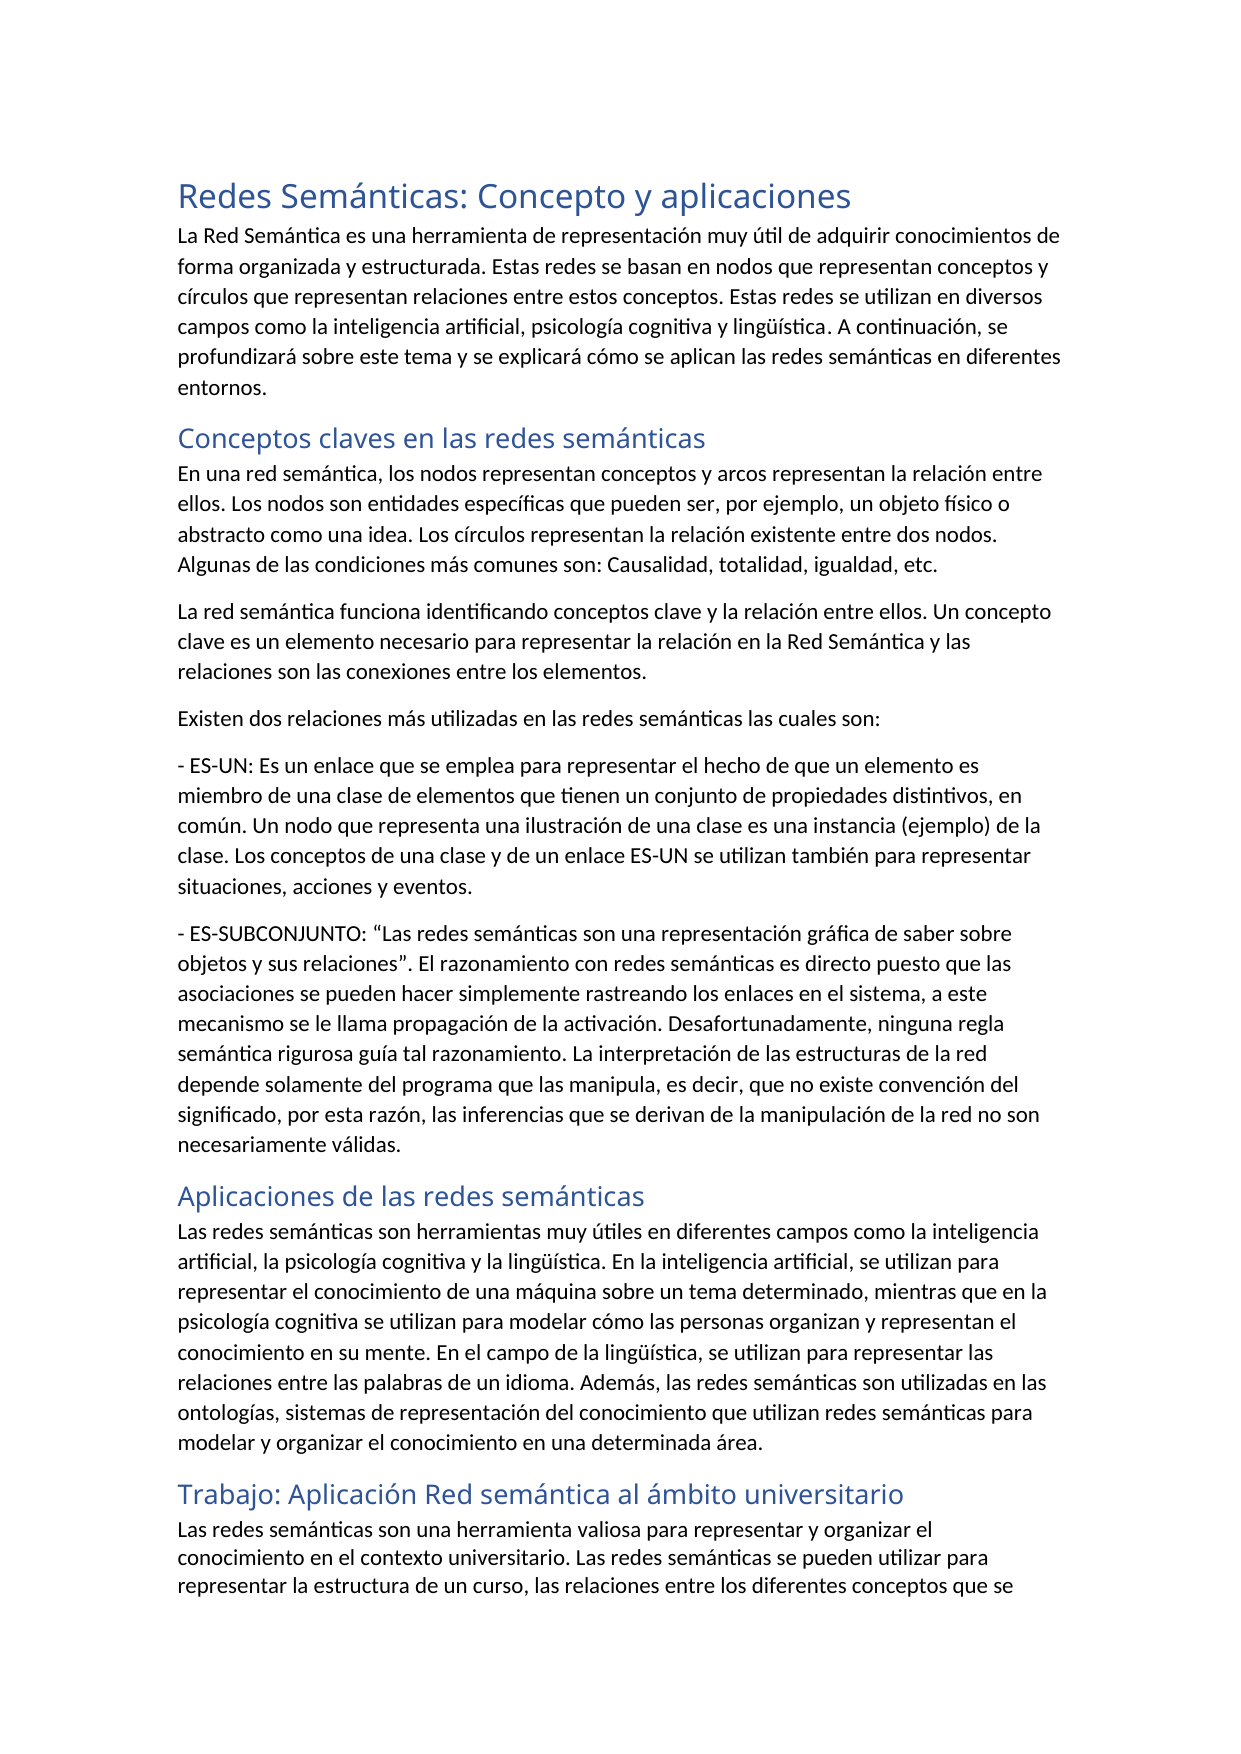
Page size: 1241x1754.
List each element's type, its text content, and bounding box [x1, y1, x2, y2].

text - ES-UN: Es un enlace que se emplea para representar el hecho de que un elemento es miembro de una clase de elementos que tienen un conjunto de propiedades distintivos, en común. Un nodo que representa una ilustración de una clase es una instancia (ejemplo) de la clase. Los conceptos de una clase y de un enlace ES-UN se utilizan también para representar situaciones, acciones y eventos. [177, 751, 1063, 900]
subtitle Trabajo: Aplicación Red semántica al ámbito universitario [177, 1475, 1063, 1512]
text La Red Semántica es una herramienta de representación muy útil de adquirir conocimientos de forma organizada y estructurada. Estas redes se basan en nodos que representan conceptos y círculos que representan relaciones entre estos conceptos. Estas redes se utilizan en diversos campos como la inteligencia artificial, psicología cognitiva y lingüística. A continuación, se profundizará sobre este tema y se explicará cómo se aplican las redes semánticas en diferentes entornos. [177, 222, 1063, 401]
text Las redes semánticas son herramientas muy útiles en diferentes campos como la inteligencia artificial, la psicología cognitiva y la lingüística. En la inteligencia artificial, se utilizan para representar el conocimiento de una máquina sobre un tema determinado, mientras que en la psicología cognitiva se utilizan para modelar cómo las personas organizan y representan el conocimiento en su mente. En el campo de la lingüística, se utilizan para representar las relaciones entre las palabras de un idioma. Además, las redes semánticas son utilizadas en las ontologías, sistemas de representación del conocimiento que utilizan redes semánticas para modelar y organizar el conocimiento en una determinada área. [177, 1217, 1063, 1456]
subtitle Redes Semánticas: Concepto y aplicaciones [177, 173, 1063, 218]
text En una red semántica, los nodos representan conceptos y arcos representan la relación entre ellos. Los nodos son entidades específicas que pueden ser, por ejemplo, un objeto físico o abstracto como una idea. Los círculos representan la relación existente entre dos nodos. Algunas de las condiciones más comunes son: Causalidad, totalidad, igualdad, etc. [177, 459, 1063, 578]
text - ES-SUBCONJUNTO: “Las redes semánticas son una representación gráfica de saber sobre objetos y sus relaciones”. El razonamiento con redes semánticas es directo puesto que las asociaciones se pueden hacer simplemente rastreando los enlaces en el sistema, a este mecanismo se le llama propagación de la activación. Desafortunadamente, ninguna regla semántica rigurosa guía tal razonamiento. La interpretación de las estructuras de la red depende solamente del programa que las manipula, es decir, que no existe convención del significado, por esta razón, las inferencias que se derivan de la manipulación de la red no son necesariamente válidas. [177, 919, 1063, 1158]
subtitle Aplicaciones de las redes semánticas [177, 1177, 1063, 1214]
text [177, 1515, 1063, 1599]
subtitle Conceptos claves en las redes semánticas [177, 419, 1063, 456]
text La red semántica funciona identificando conceptos clave y la relación entre ellos. Un concepto clave es un elemento necesario para representar la relación en la Red Semántica y las relaciones son las conexiones entre los elementos. [177, 597, 1063, 685]
text Existen dos relaciones más utilizadas en las redes semánticas las cuales son: [177, 704, 1063, 732]
